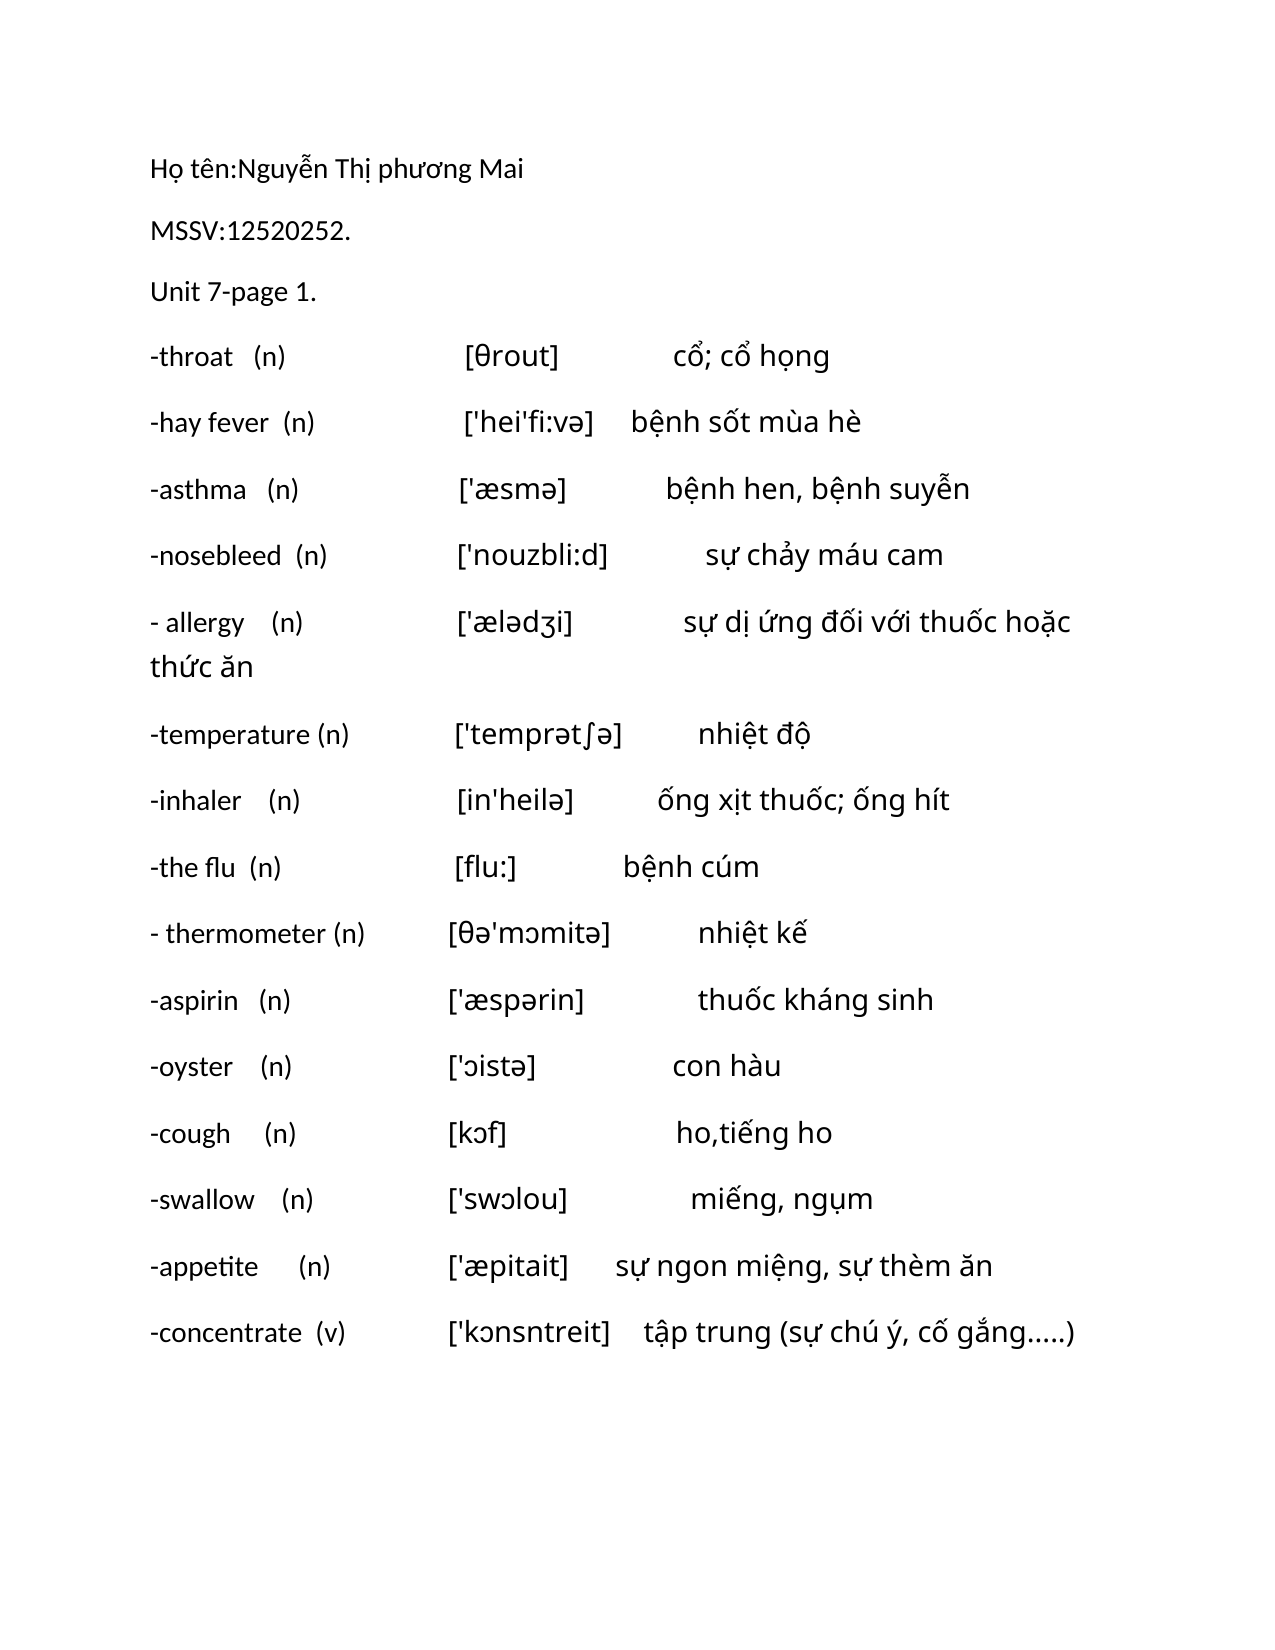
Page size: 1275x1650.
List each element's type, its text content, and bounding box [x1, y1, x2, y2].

text -nosebleed (n) ['nouzbli:d] sự chảy máu cam [150, 535, 1125, 574]
text -appetite (n) ['æpitait] sự ngon miệng, sự thèm ăn [150, 1245, 1125, 1284]
text -the flu (n) [flu:] bệnh cúm [150, 846, 1125, 886]
text -hay fever (n) ['hei'fi:və] bệnh sốt mùa hè [150, 402, 1125, 441]
text -oyster (n) ['ɔistə] con hàu [150, 1046, 1125, 1085]
text -aspirin (n) ['æspərin] thuốc kháng sinh [150, 979, 1125, 1019]
text MSSV:12520252. [150, 212, 1125, 247]
text -inhaler (n) [in'heilə] ống xịt thuốc; ống hít [150, 780, 1125, 819]
text -concentrate (v) ['kɔnsntreit] tập trung (sự chú ý, cố gắng.....) [150, 1311, 1125, 1351]
text - thermometer (n) [θə'mɔmitə] nhiệt kế [150, 913, 1125, 952]
text -cough (n) [kɔf] ho,tiếng ho [150, 1112, 1125, 1152]
text Họ tên:Nguyễn Thị phương Mai [150, 150, 1125, 186]
text - allergy (n) ['ælədʒi] sự dị ứng đối với thuốc hoặc thức ăn [150, 601, 1125, 686]
text -throat (n) [θrout] cổ; cổ họng [150, 335, 1125, 375]
text -asthma (n) ['æsmə] bệnh hen, bệnh suyễn [150, 468, 1125, 508]
text -temperature (n) ['temprət∫ə] nhiệt độ [150, 713, 1125, 753]
text Unit 7-page 1. [150, 273, 1125, 309]
text -swallow (n) ['swɔlou] miếng, ngụm [150, 1178, 1125, 1218]
